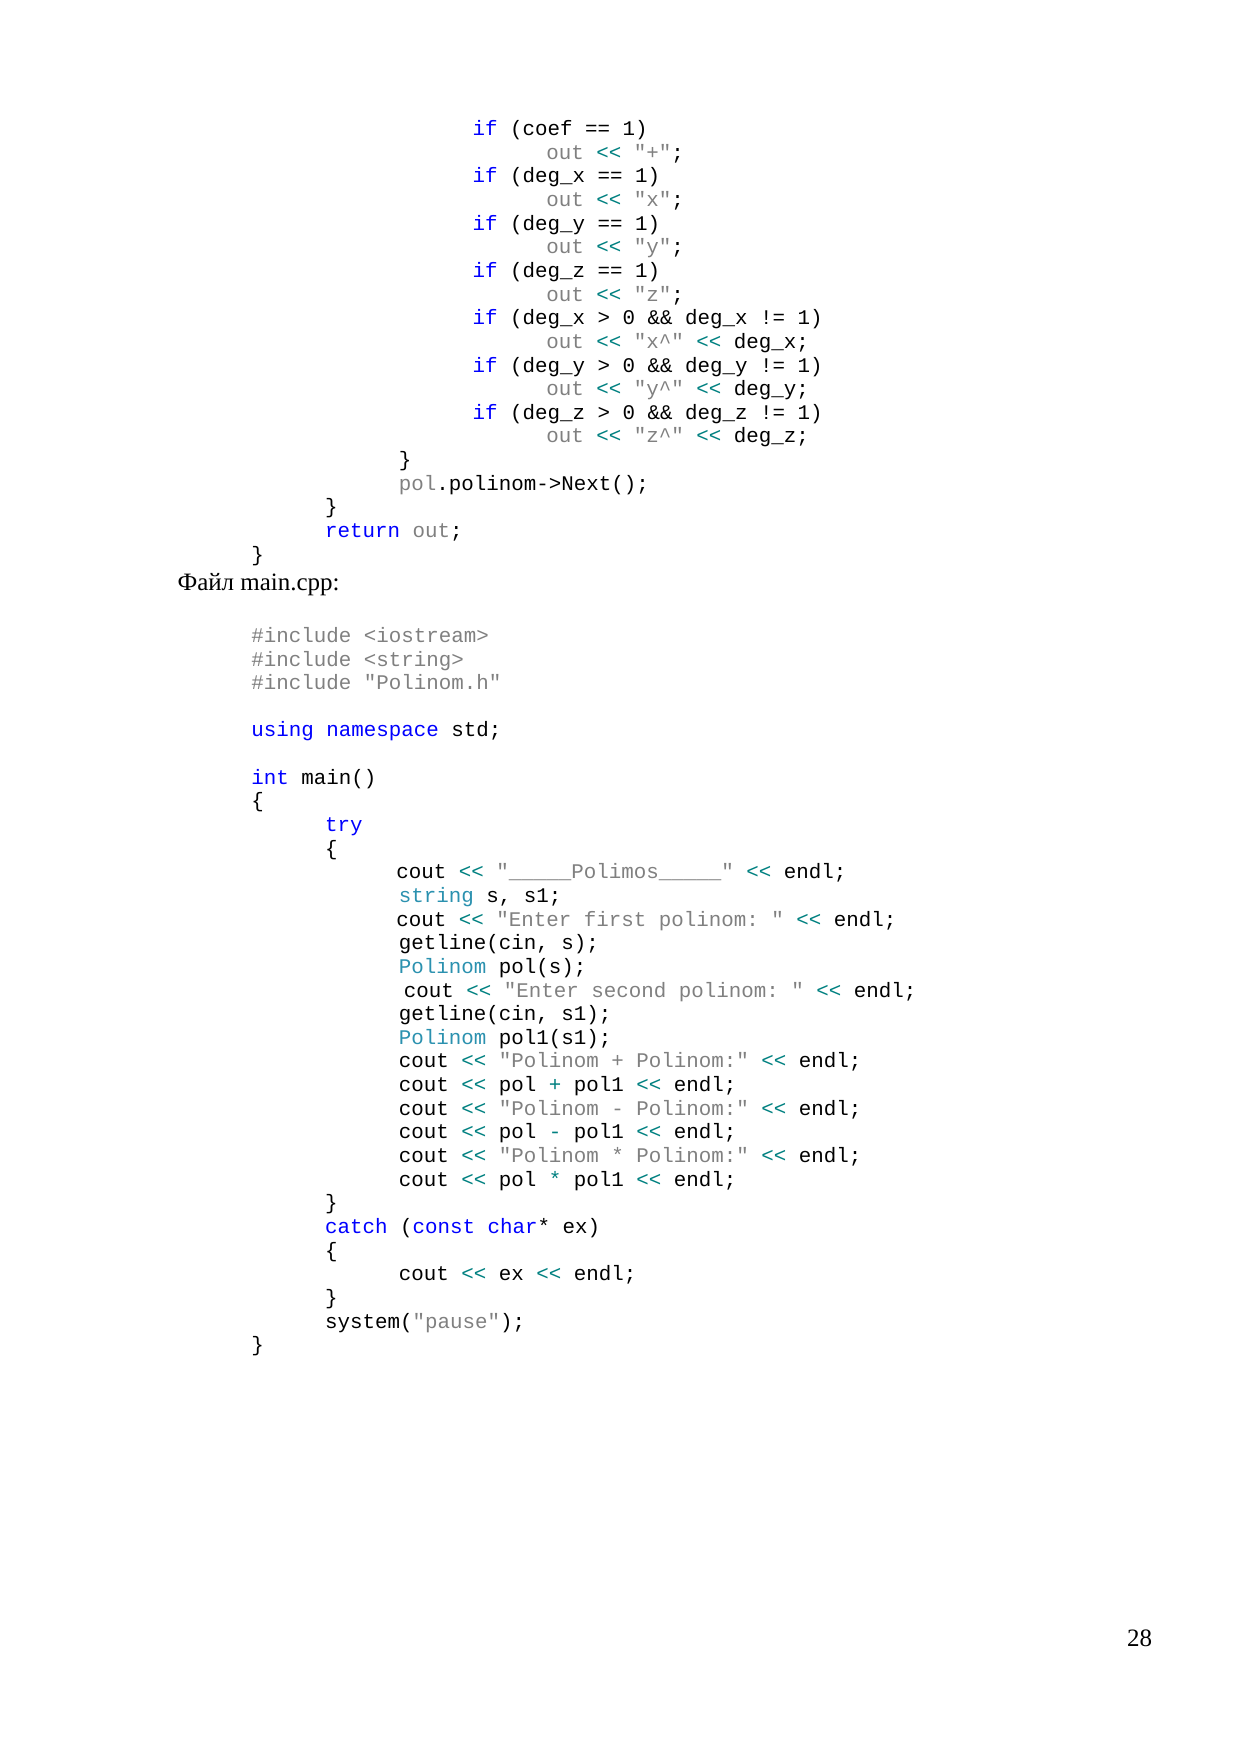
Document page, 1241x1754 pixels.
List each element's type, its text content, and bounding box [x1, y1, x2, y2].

text cout << "Polinom - Polinom:" << endl; [177, 1098, 1152, 1121]
text Polinom pol(s); [177, 956, 1152, 979]
text out << "y^" << deg_y; [177, 378, 1152, 402]
text } [177, 1192, 1152, 1216]
text out << "y"; [177, 236, 1152, 260]
text cout << "Enter second polinom: " << endl; [177, 979, 1152, 1003]
text Файл main.cpp: [177, 567, 1152, 596]
text out << "+"; [177, 142, 1152, 165]
text { [177, 1240, 1152, 1263]
text } [177, 1287, 1152, 1311]
text try [177, 814, 1152, 838]
text cout << "_____Polimos_____" << endl; [177, 861, 1152, 885]
text #include <iostream> [177, 625, 1152, 648]
text if (deg_x > 0 && deg_x != 1) [177, 307, 1152, 331]
text { [177, 790, 1152, 814]
text cout << "Polinom * Polinom:" << endl; [177, 1145, 1152, 1169]
text { [177, 838, 1152, 861]
text if (deg_y == 1) [177, 213, 1152, 236]
text out << "x"; [177, 189, 1152, 213]
text int main() [177, 767, 1152, 790]
text if (deg_z > 0 && deg_z != 1) [177, 402, 1152, 426]
text system("pause"); [177, 1311, 1152, 1334]
text pol.polinom->Next(); [177, 473, 1152, 496]
text } [177, 544, 1152, 567]
text out << "x^" << deg_x; [177, 331, 1152, 354]
text } [177, 449, 1152, 473]
text cout << "Polinom + Polinom:" << endl; [177, 1051, 1152, 1074]
text if (deg_y > 0 && deg_y != 1) [177, 354, 1152, 378]
text if (deg_z == 1) [177, 260, 1152, 284]
text cout << ex << endl; [177, 1263, 1152, 1287]
text #include <string> [177, 648, 1152, 672]
text #include "Polinom.h" [177, 672, 1152, 696]
text using namespace std; [177, 719, 1152, 743]
text cout << pol + pol1 << endl; [177, 1074, 1152, 1098]
text string s, s1; [177, 885, 1152, 909]
text out << "z"; [177, 284, 1152, 307]
text catch (const char* ex) [177, 1216, 1152, 1240]
text cout << pol - pol1 << endl; [177, 1121, 1152, 1145]
text Polinom pol1(s1); [177, 1027, 1152, 1051]
text if (deg_x == 1) [177, 165, 1152, 189]
text } [177, 496, 1152, 520]
text return out; [177, 520, 1152, 544]
text getline(cin, s); [177, 932, 1152, 956]
text out << "z^" << deg_z; [177, 426, 1152, 449]
text cout << pol * pol1 << endl; [177, 1169, 1152, 1192]
text if (coef == 1) [177, 118, 1152, 142]
text cout << "Enter first polinom: " << endl; [177, 909, 1152, 932]
text getline(cin, s1); [177, 1003, 1152, 1027]
text } [177, 1334, 1152, 1358]
